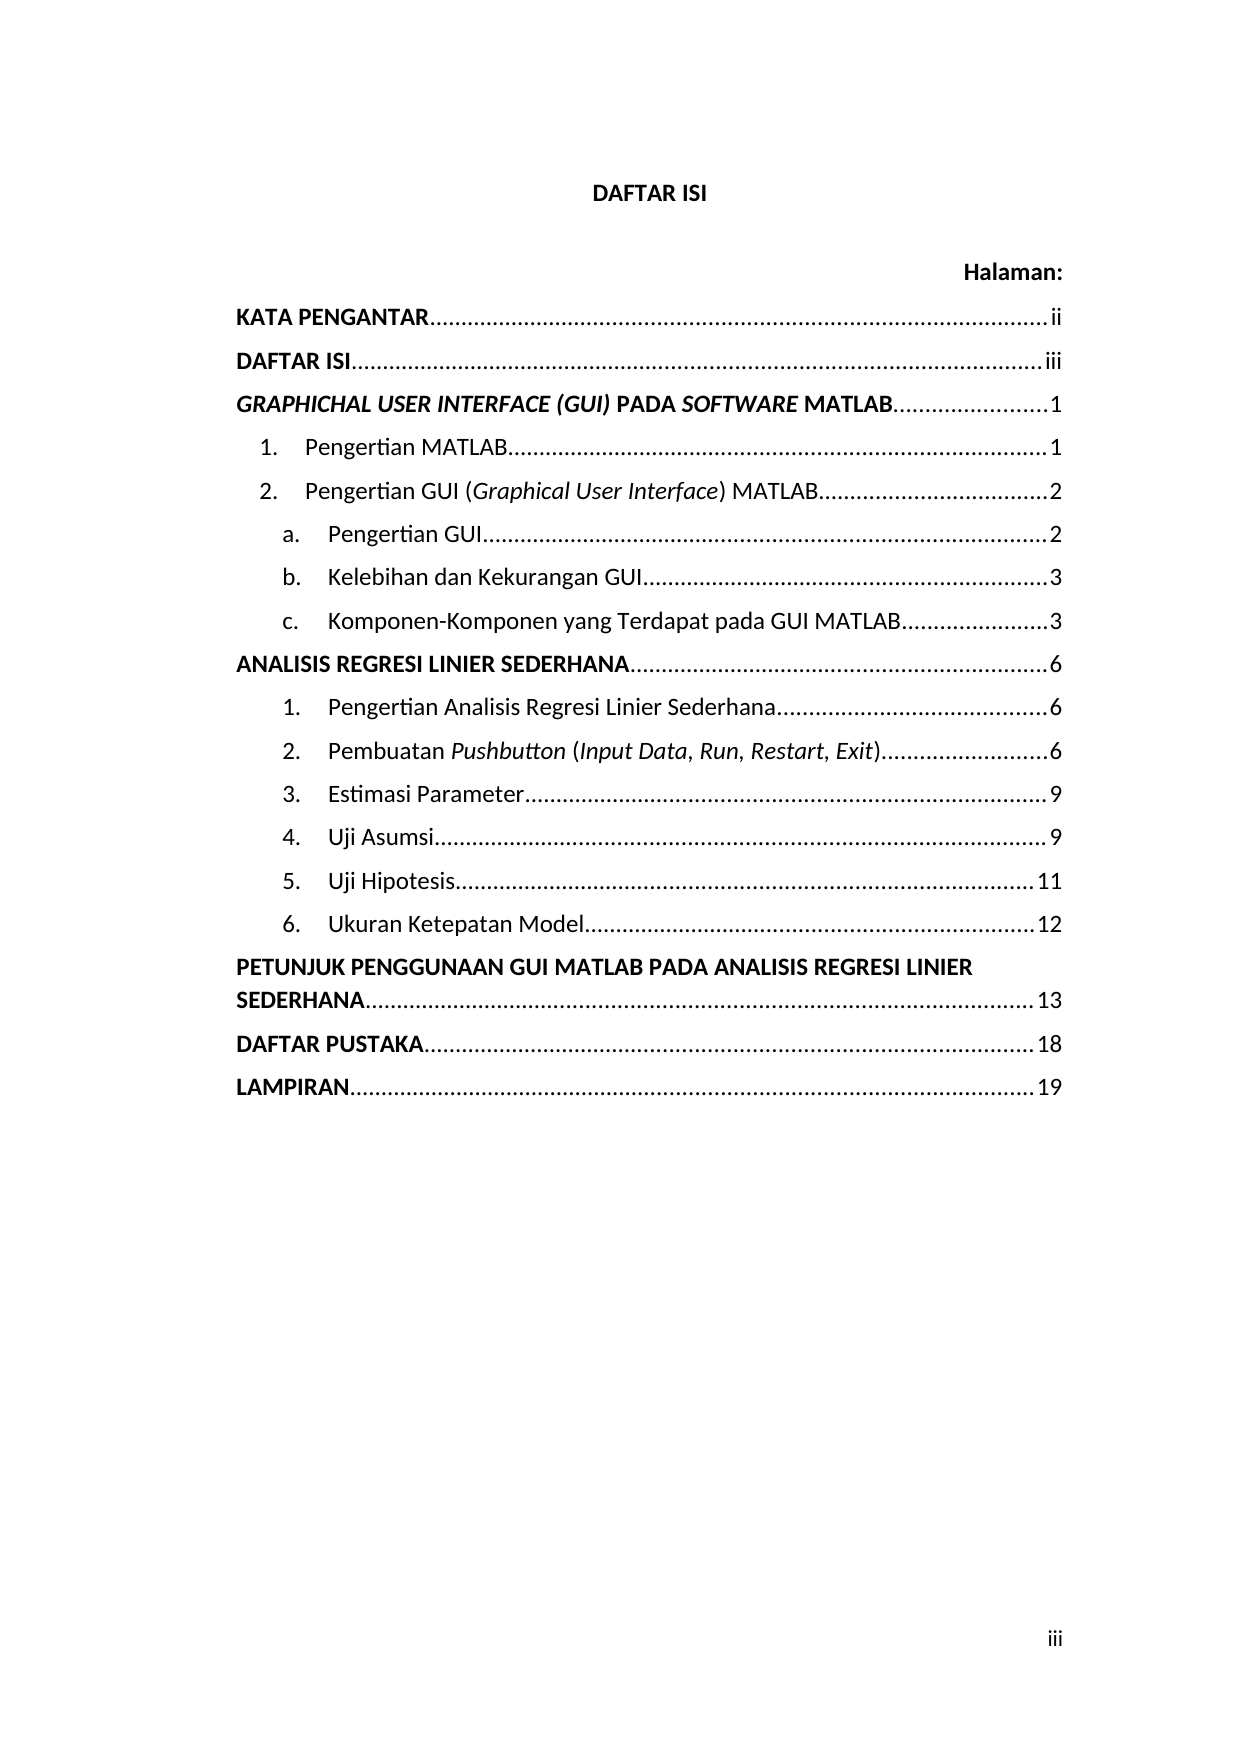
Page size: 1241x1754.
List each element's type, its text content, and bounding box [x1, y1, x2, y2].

subtitle DAFTAR ISI [236, 177, 1063, 208]
